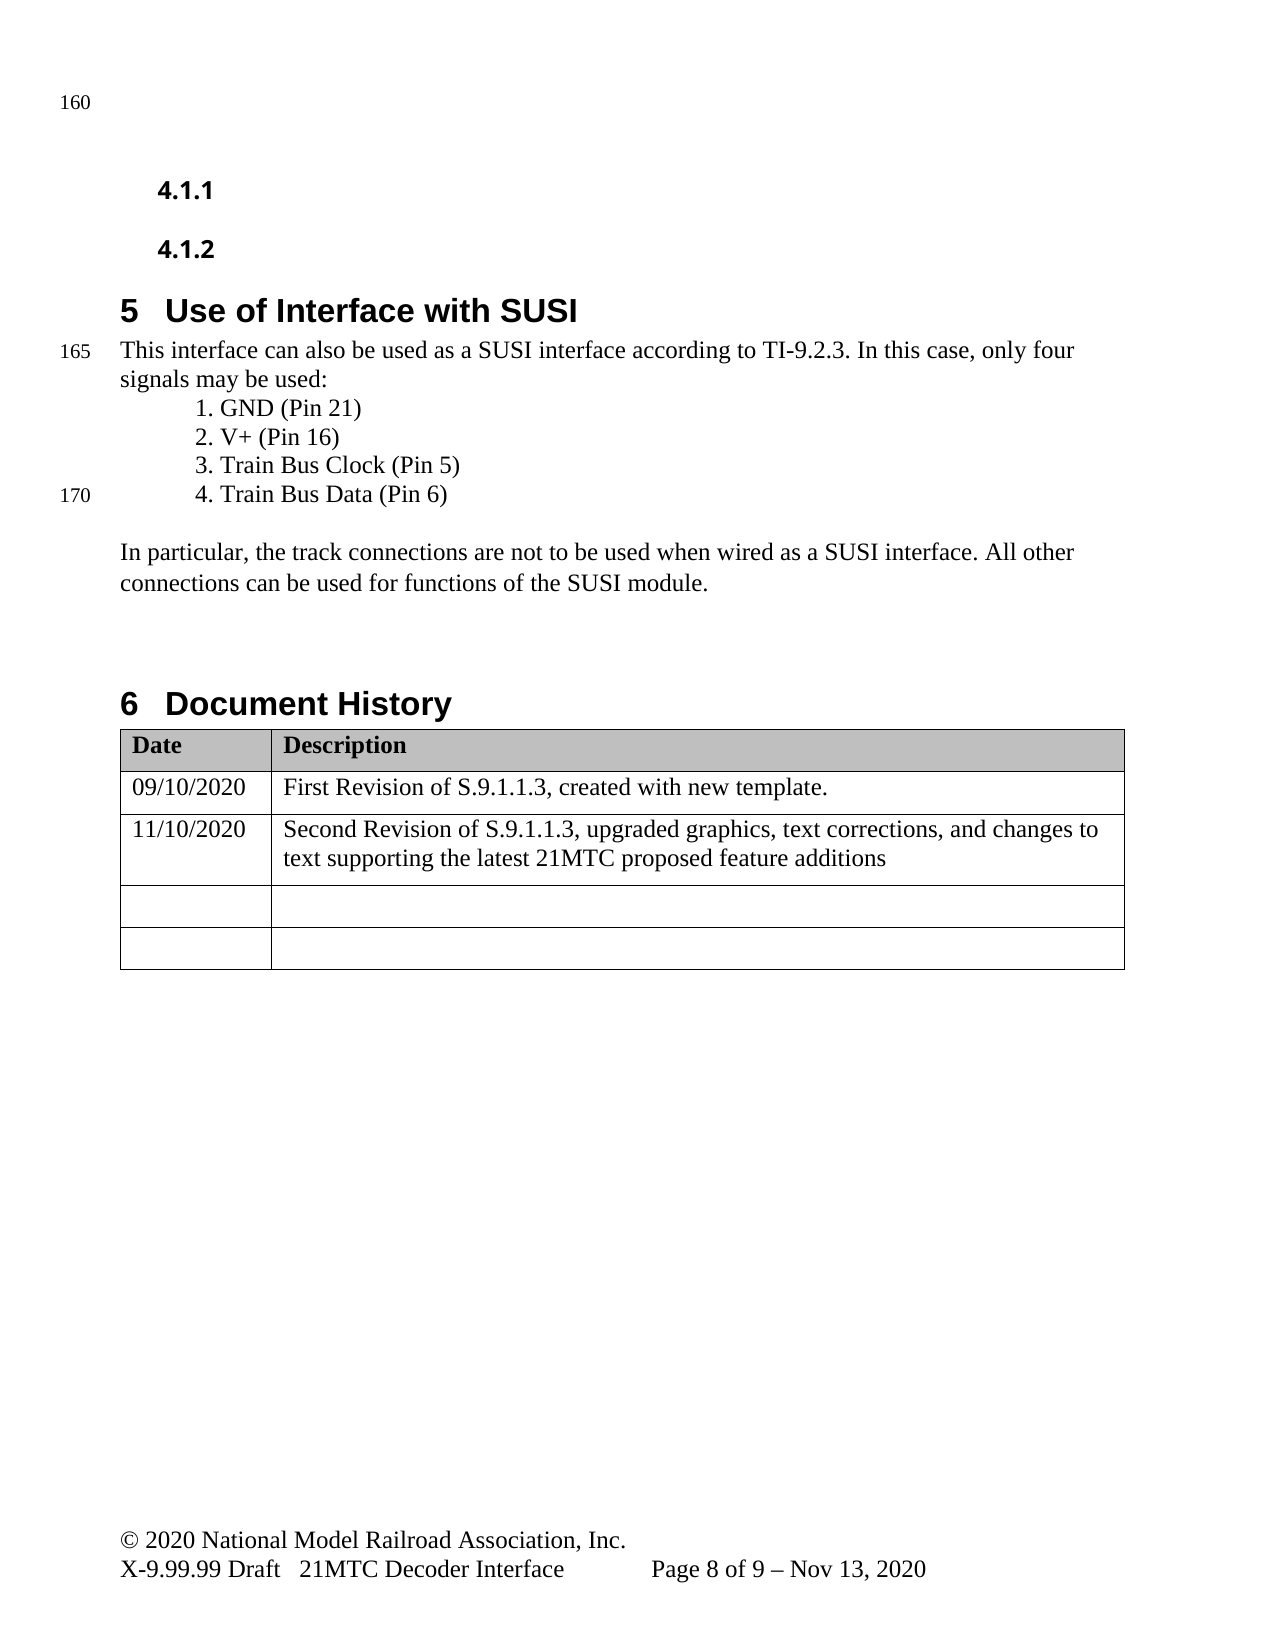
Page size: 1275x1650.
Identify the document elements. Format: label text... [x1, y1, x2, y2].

text 2. V+ (Pin 16) [195, 422, 1125, 450]
text 4. Train Bus Data (Pin 6) [195, 479, 1125, 508]
table_cell First Revision of S.9.1.1.3, created with new template. [272, 772, 1124, 813]
table_cell [121, 886, 271, 927]
text 1. GND (Pin 21) [195, 393, 1125, 422]
table_cell [272, 886, 1124, 927]
table_cell Second Revision of S.9.1.1.3, upgraded graphics, text corrections, and changes to text supporting the latest 21MTC proposed feature additions [272, 815, 1124, 884]
table_cell [272, 928, 1124, 969]
text 3. Train Bus Clock (Pin 5) [195, 450, 1125, 479]
text In particular, the track connections are not to be used when wired as a SUSI interface. All other connections can be used for functions of the SUSI module. [120, 537, 1125, 597]
table_cell [121, 928, 271, 969]
subtitle Use of Interface with SUSI [120, 291, 1125, 329]
subtitle Document History [120, 684, 1125, 723]
table_header Date [121, 730, 271, 771]
table_header Description [272, 730, 1124, 771]
table_cell 11/10/2020 [121, 815, 271, 884]
text This interface can also be used as a SUSI interface according to TI-9.2.3. In this case, only four signals may be used: [120, 335, 1125, 393]
table_cell 09/10/2020 [121, 772, 271, 813]
